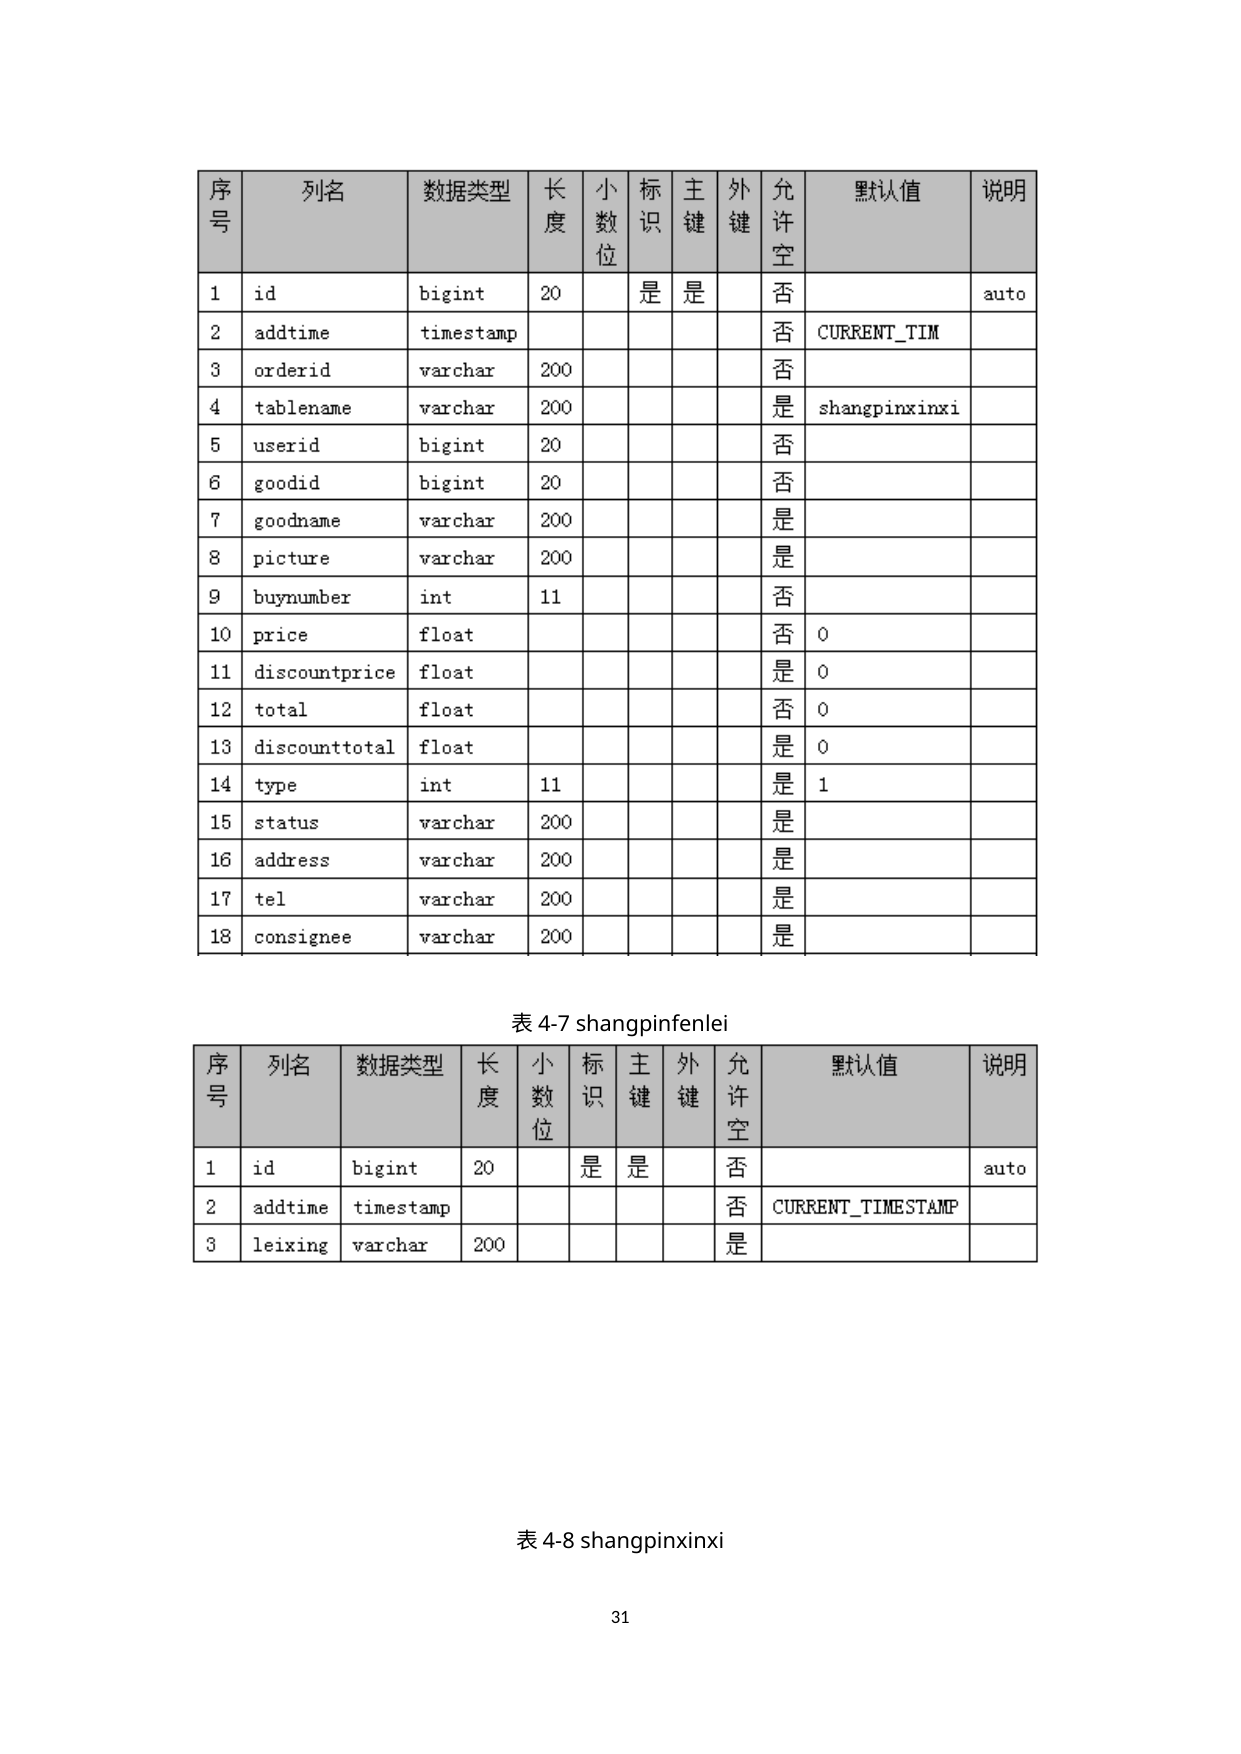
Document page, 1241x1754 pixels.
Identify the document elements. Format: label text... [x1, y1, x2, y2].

text 表4-7 shangpinfenlei [187, 1006, 1053, 1038]
text 表4-8 shangpinxinxi [187, 1523, 1053, 1555]
picture [187, 1040, 1049, 1269]
picture [193, 162, 1047, 956]
